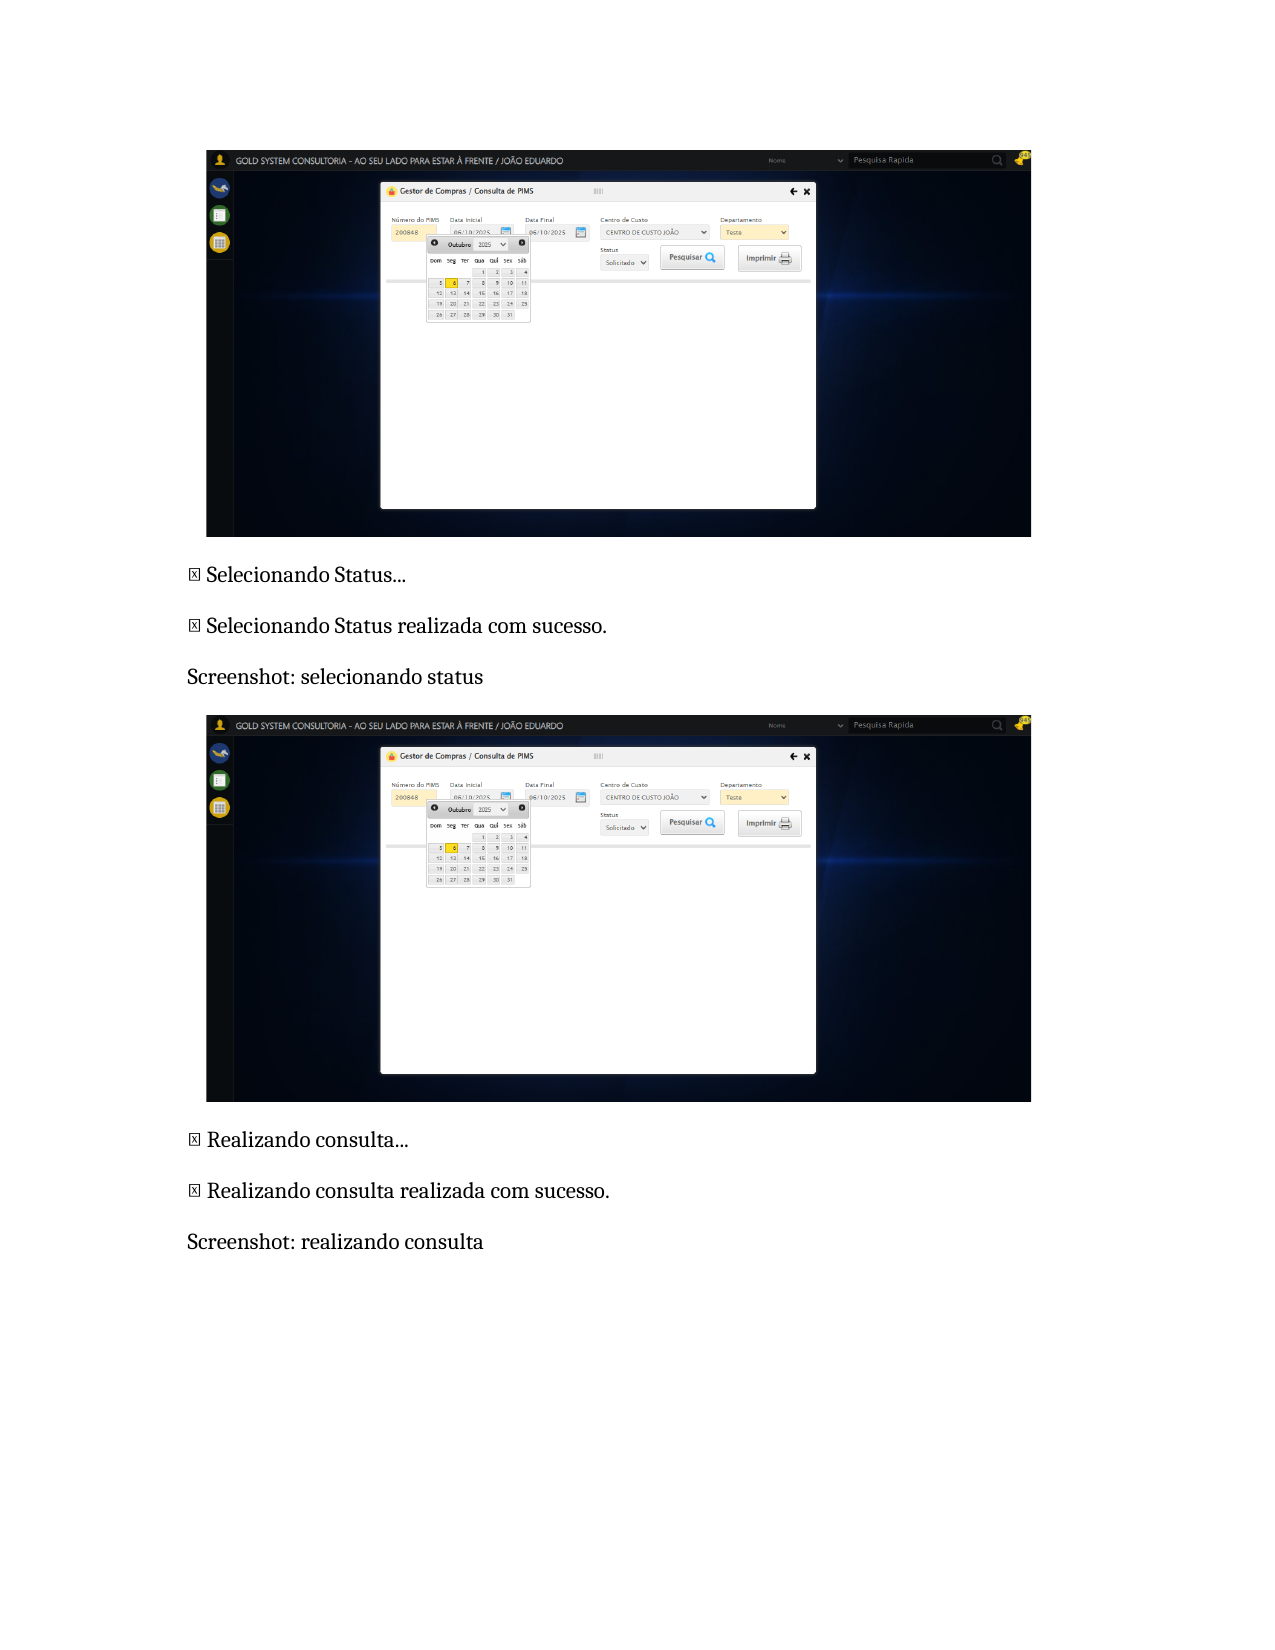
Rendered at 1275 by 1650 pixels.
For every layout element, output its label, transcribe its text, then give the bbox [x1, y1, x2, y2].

text 🔄 Selecionando Status... [187, 562, 1087, 588]
text Screenshot: selecionando status [187, 664, 1087, 690]
text Screenshot: realizando consulta [187, 1229, 1087, 1255]
picture [206, 715, 1032, 1102]
text ✅ Selecionando Status realizada com sucesso. [187, 613, 1087, 639]
text 🔄 Realizando consulta... [187, 1127, 1087, 1153]
text ✅ Realizando consulta realizada com sucesso. [187, 1178, 1087, 1204]
picture [206, 150, 1032, 537]
